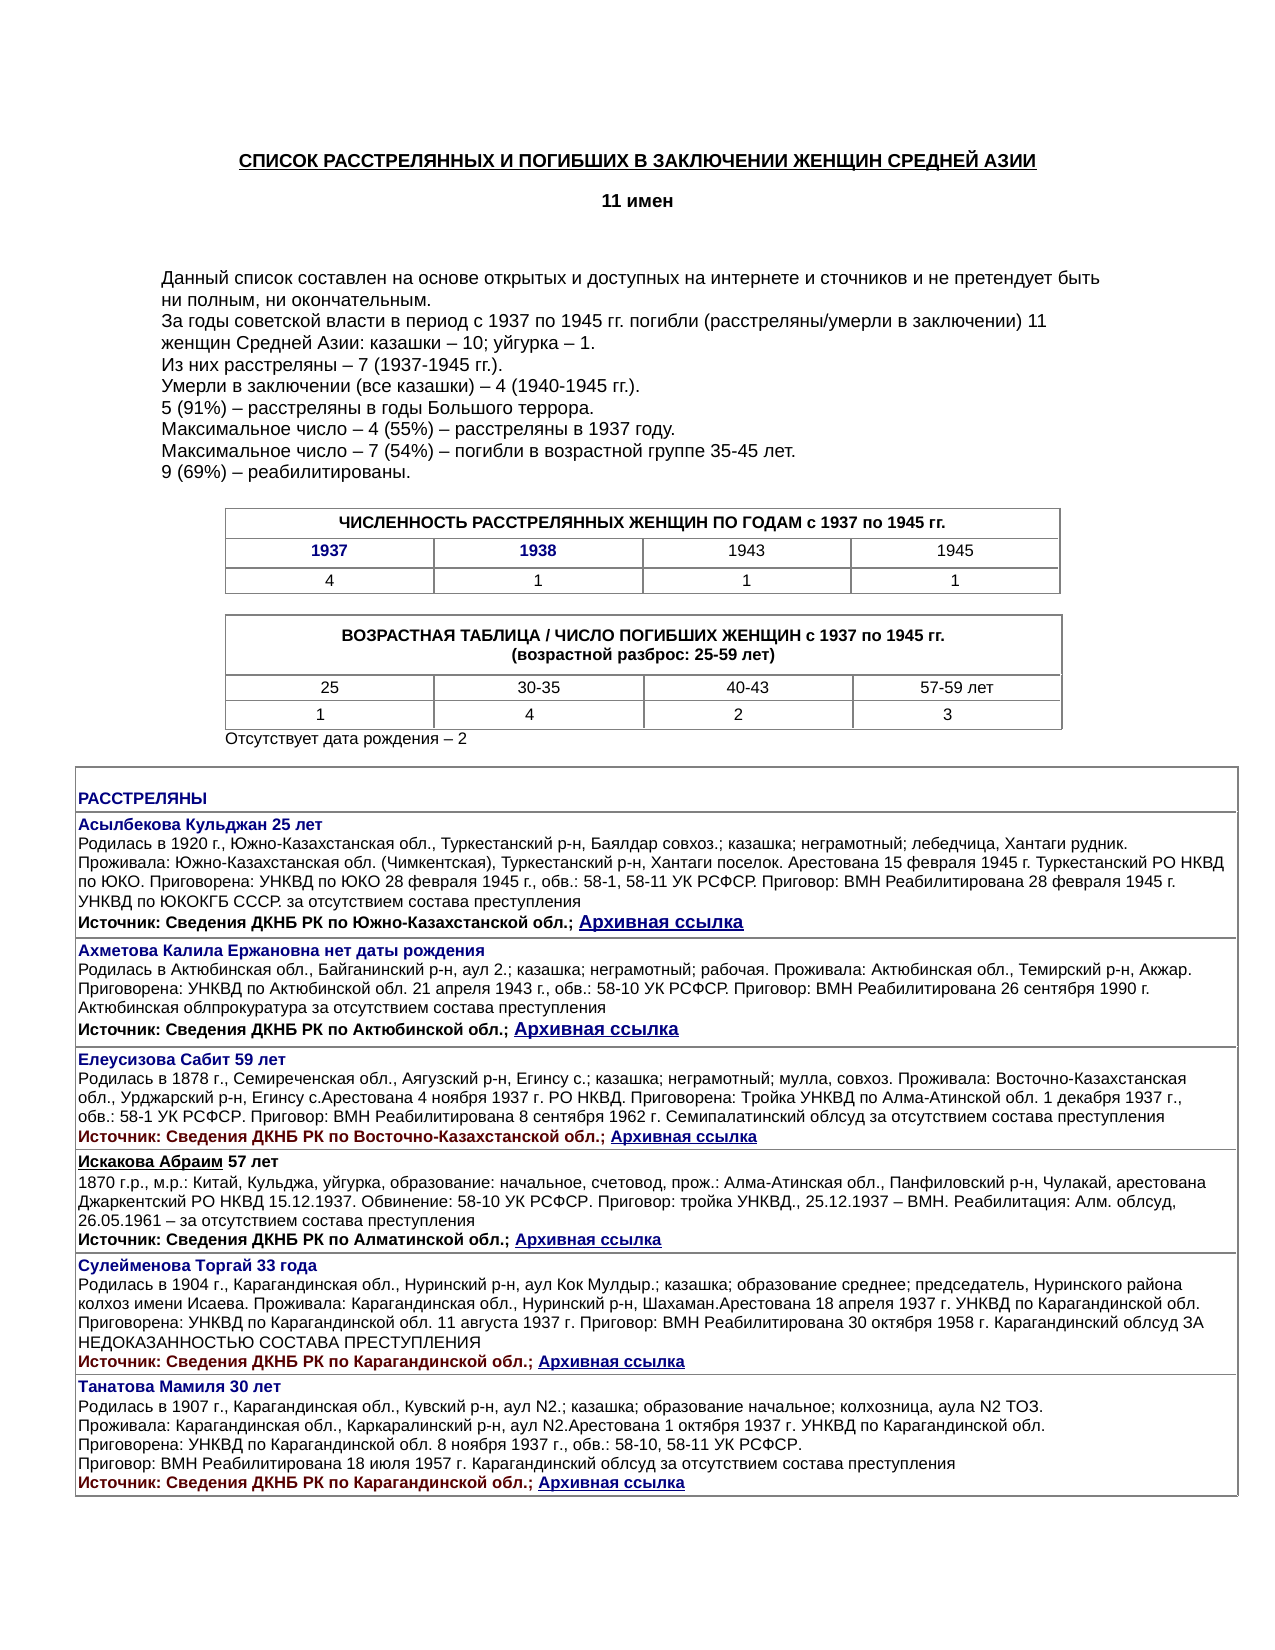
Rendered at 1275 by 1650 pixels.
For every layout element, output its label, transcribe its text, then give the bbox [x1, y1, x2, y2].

table_cell 1945 [852, 538, 1059, 567]
table_cell 25 [226, 676, 433, 700]
table_cell 3 [854, 700, 1061, 728]
table_cell Елеусизова Сабит 59 лет Родилась в 1878 г., Семиреченская обл., Аягузский р-н, Егинсу с.; казашка; неграмотный; мулла, совхоз. Проживала: Восточно-Казахстанская обл., Урджарский р-н, Егинсу с.Арестована 4 ноября 1937 г. РО НКВД. Приговорена: Тройка УНКВД по Алма-Атинской обл. 1 декабря 1937 г., обв.: 58-1 УК РСФСР. Приговор: ВМН Реабилитирована 8 сентября 1962 г. Семипалатинский облсуд за отсутствием состава преступления Источник: Сведения ДКНБ РК по Восточно-Казахстанской обл.; Архивная ссылка [76, 1046, 1237, 1148]
table_cell 40-43 [645, 676, 852, 700]
table_cell 1 [226, 701, 433, 728]
table_header ЧИСЛЕННОСТЬ РАССТРЕЛЯННЫХ ЖЕНЩИН ПО ГОДАМ с 1937 по 1945 гг. [226, 509, 1059, 537]
table_cell Искакова Абраим 57 лет 1870 г.р., м.р.: Китай, Кульджа, уйгурка, образование: начальное, счетовод, прож.: Алма-Атинская обл., Панфиловский р-н, Чулакай, арестована Джаркентский РО НКВД 15.12.1937. Обвинение: 58-10 УК РСФСР. Приговор: тройка УНКВД., 25.12.1937 – ВМН. Реабилитация: Алм. облсуд, 26.05.1961 – за отсутствием состава преступления Источник: Сведения ДКНБ РК по Алматинской обл.; Архивная ссылка [76, 1149, 1237, 1252]
table_header Данный список составлен на основе открытых и доступных на интернете и сточников и не претендует быть ни полным, ни окончательным. За годы советской власти в период с 1937 по 1945 гг. погибли (расстреляны/умерли в заключении) 11 женщин Средней Азии: казашки – 10; уйгурка – 1. Из них расстреляны – 7 (1937-1945 гг.). Умерли в заключении (все казашки) – 4 (1940-1945 гг.). 5 (91%) – расстреляны в годы Большого террора. Максимальное число – 4 (55%) – расстреляны в 1937 году. Максимальное число – 7 (54%) – погибли в возрастной группе 35-45 лет. 9 (69%) – реабилитированы. [150, 267, 1124, 483]
table_cell 57-59 лет [854, 674, 1061, 700]
table_cell 30-35 [435, 676, 643, 700]
table_cell 1943 [644, 539, 850, 567]
table_cell 1 [644, 569, 850, 593]
table_cell Танатова Мамиля 30 лет Родилась в 1907 г., Карагандинская обл., Кувский р-н, аул N2.; казашка; образование начальное; колхозница, аула N2 ТОЗ. Проживала: Карагандинская обл., Каркаралинский р-н, аул N2.Арестована 1 октября 1937 г. УНКВД по Карагандинской обл. Приговорена: УНКВД по Карагандинской обл. 8 ноября 1937 г., обв.: 58-10, 58-11 УК РСФСР. Приговор: ВМН Реабилитирована 18 июля 1957 г. Карагандинский облсуд за отсутствием состава преступления Источник: Сведения ДКНБ РК по Карагандинской обл.; Архивная ссылка [76, 1374, 1237, 1495]
table_cell 4 [435, 701, 643, 728]
text СПИСОК РАССТРЕЛЯННЫХ И ПОГИБШИХ В ЗАКЛЮЧЕНИИ ЖЕНЩИН СРЕДНЕЙ АЗИИ [150, 150, 1125, 172]
table_header ВОЗРАСТНАЯ ТАБЛИЦА / ЧИСЛО ПОГИБШИХ ЖЕНЩИН с 1937 по 1945 гг. (возрастной разброс: 25-59 лет) [226, 616, 1061, 674]
text 11 имен [150, 190, 1125, 211]
table_cell Сулейменова Торгай 33 года Родилась в 1904 г., Карагандинская обл., Нуринский р-н, аул Кок Мулдыр.; казашка; образование среднее; председатель, Нуринского района колхоз имени Исаева. Проживала: Карагандинская обл., Нуринский р-н, Шахаман.Арестована 18 апреля 1937 г. УНКВД по Карагандинской обл. Приговорена: УНКВД по Карагандинской обл. 11 августа 1937 г. Приговор: ВМН Реабилитирована 30 октября 1958 г. Карагандинский облсуд ЗА НЕДОКАЗАННОСТЬЮ СОСТАВА ПРЕСТУПЛЕНИЯ Источник: Сведения ДКНБ РК по Карагандинской обл.; Архивная ссылка [76, 1252, 1237, 1374]
table_cell Ахметова Калила Ержановна нет даты рождения Родилась в Актюбинская обл., Байганинский р-н, аул 2.; казашка; неграмотный; рабочая. Проживала: Актюбинская обл., Темирский р-н, Акжар. Приговорена: УНКВД по Актюбинской обл. 21 апреля 1943 г., обв.: 58-10 УК РСФСР. Приговор: ВМН Реабилитирована 26 сентября 1990 г. Актюбинская облпрокуратура за отсутствием состава преступления Источник: Сведения ДКНБ РК по Актюбинской обл.; Архивная ссылка [76, 937, 1237, 1046]
table_cell 1938 [435, 539, 642, 567]
table_cell 1 [435, 569, 642, 593]
table_cell 2 [645, 701, 852, 728]
table_cell Асылбекова Кульджан 25 лет Родилась в 1920 г., Южно-Казахстанская обл., Туркестанский р-н, Баялдар совхоз.; казашка; неграмотный; лебедчица, Хантаги рудник. Проживала: Южно-Казахстанская обл. (Чимкентская), Туркестанский р-н, Хантаги поселок. Арестована 15 февраля 1945 г. Туркестанский РО НКВД по ЮКО. Приговорена: УНКВД по ЮКО 28 февраля 1945 г., обв.: 58-1, 58-11 УК РСФСР. Приговор: ВМН Реабилитирована 28 февраля 1945 г. УНКВД по ЮКОКГБ СССР. за отсутствием состава преступления Источник: Сведения ДКНБ РК по Южно-Казахстанской обл.; Архивная ссылка [76, 811, 1237, 937]
table_cell 4 [226, 569, 433, 593]
table_cell 1 [852, 567, 1059, 593]
text Отсутствует дата рождения – 2 [150, 729, 1125, 748]
table_cell 1937 [226, 539, 433, 567]
table_header РАССТРЕЛЯНЫ [76, 768, 1237, 811]
